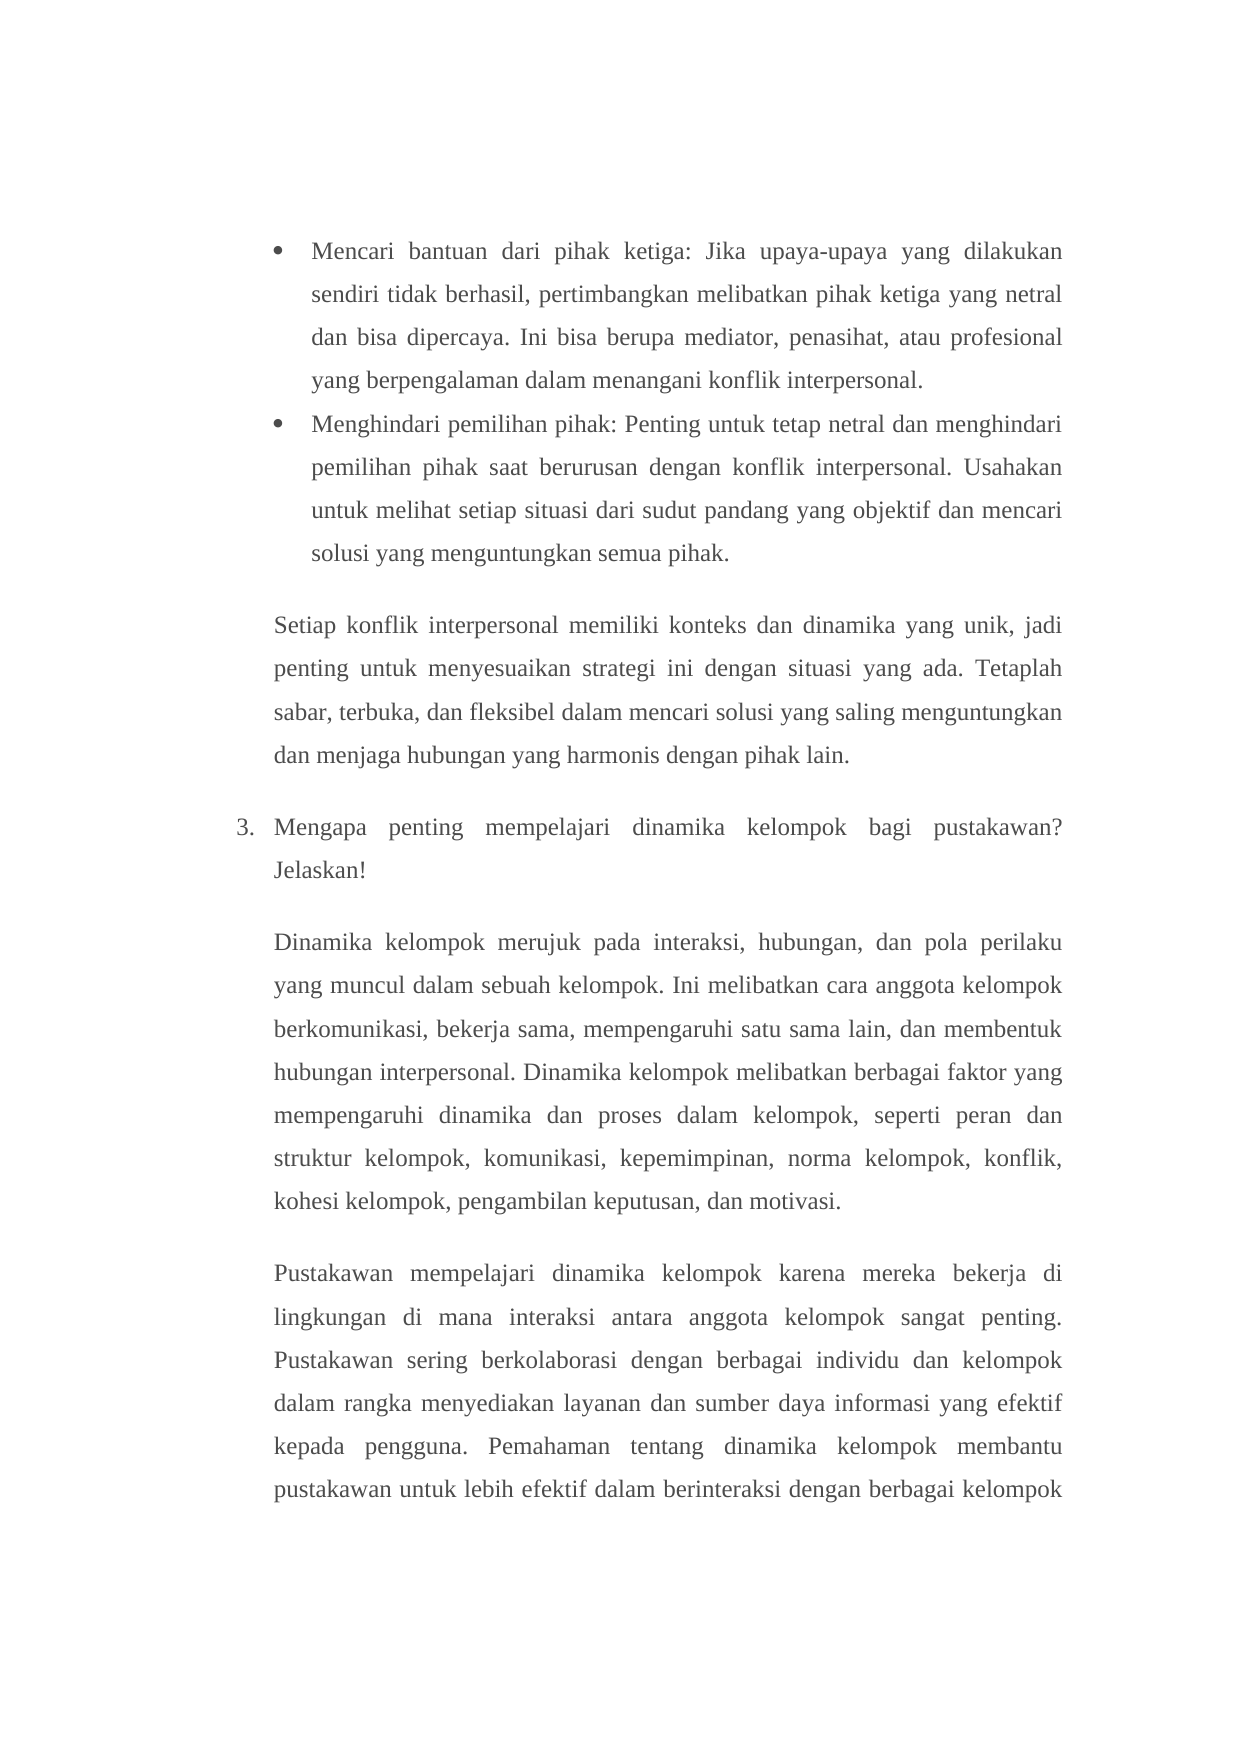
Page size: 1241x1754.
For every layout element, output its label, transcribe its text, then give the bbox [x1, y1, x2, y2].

text Dinamika kelompok merujuk pada interaksi, hubungan, dan pola perilaku yang muncul dalam sebuah kelompok. Ini melibatkan cara anggota kelompok berkomunikasi, bekerja sama, mempengaruhi satu sama lain, dan membentuk hubungan interpersonal. Dinamika kelompok melibatkan berbagai faktor yang mempengaruhi dinamika dan proses dalam kelompok, seperti peran dan struktur kelompok, komunikasi, kepemimpinan, norma kelompok, konflik, kohesi kelompok, pengambilan keputusan, dan motivasi. [274, 927, 1063, 1215]
text Setiap konflik interpersonal memiliki konteks dan dinamika yang unik, jadi penting untuk menyesuaikan strategi ini dengan situasi yang ada. Tetaplah sabar, terbuka, dan fleksibel dalam mencari solusi yang saling menguntungkan dan menjaga hubungan yang harmonis dengan pihak lain. [274, 610, 1063, 768]
list Mencari bantuan dari pihak ketiga: Jika upaya-upaya yang dilakukan sendiri tidak berhasil, pertimbangkan melibatkan pihak ketiga yang netral dan bisa dipercaya. Ini bisa berupa mediator, penasihat, atau profesional yang berpengalaman dalam menangani konflik interpersonal. [274, 236, 1063, 394]
list Mengapa penting mempelajari dinamika kelompok bagi pustakawan? Jelaskan! [236, 812, 1063, 884]
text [274, 1258, 1063, 1503]
list Menghindari pemilihan pihak: Penting untuk tetap netral dan menghindari pemilihan pihak saat berurusan dengan konflik interpersonal. Usahakan untuk melihat setiap situasi dari sudut pandang yang objektif dan mencari solusi yang menguntungkan semua pihak. [274, 409, 1063, 567]
